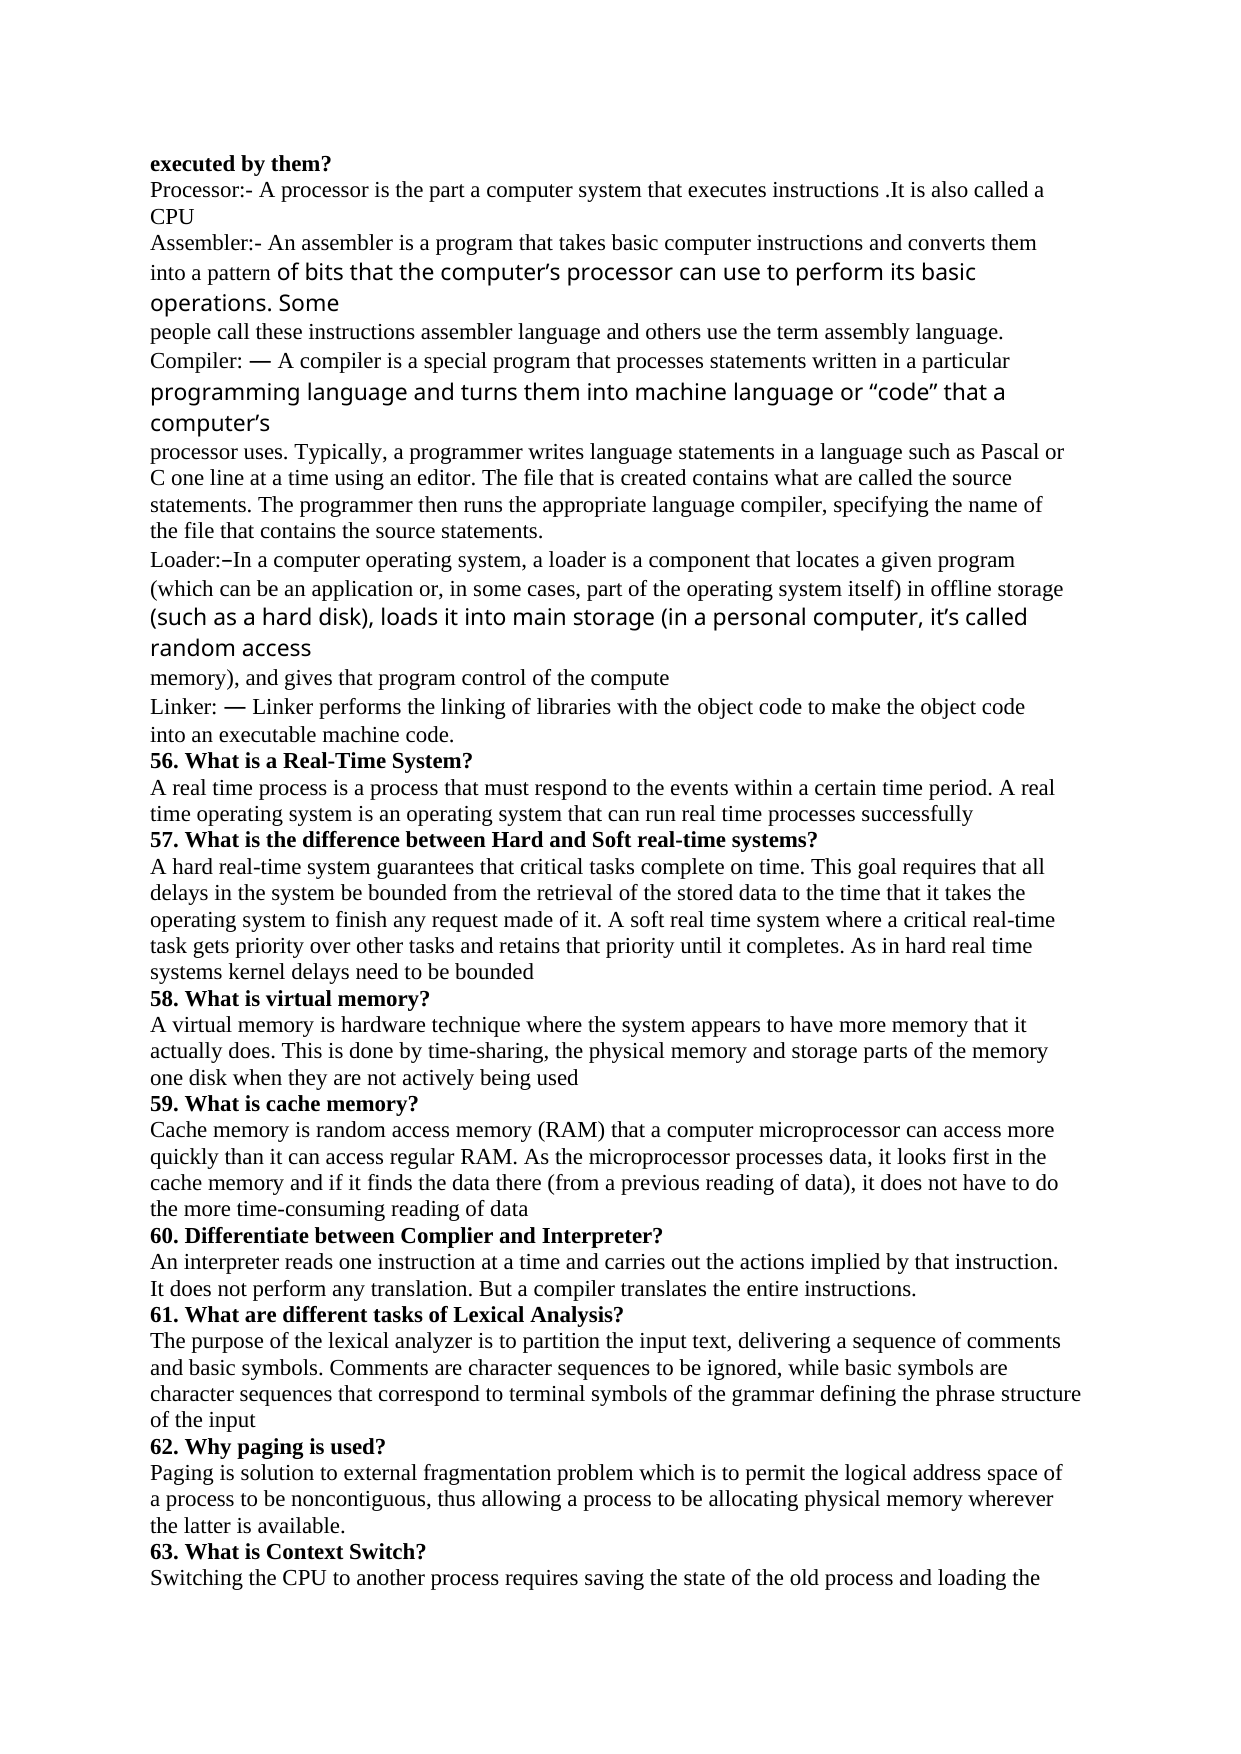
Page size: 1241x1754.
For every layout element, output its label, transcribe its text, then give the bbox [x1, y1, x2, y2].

text 61. What are different tasks of Lexical Analysis? [150, 1301, 1090, 1327]
text operating system to finish any request made of it. A soft real time system where a critical real-time [150, 906, 1090, 932]
text Loader:–In a computer operating system, a loader is a component that locates a given program [150, 543, 1090, 575]
text 56. What is a Real-Time System? [150, 747, 1090, 774]
text people call these instructions assembler language and others use the term assembly language. [150, 318, 1090, 344]
text 63. What is Context Switch? [150, 1538, 1090, 1564]
text Linker: — Linker performs the linking of libraries with the object code to make the object code [150, 690, 1090, 721]
text 62. Why paging is used? [150, 1433, 1090, 1459]
text C one line at a time using an editor. The file that is created contains what are called the source [150, 464, 1090, 491]
text It does not perform any translation. But a compiler translates the entire instructions. [150, 1274, 1090, 1301]
text programming language and turns them into machine language or “code” that a computer’s [150, 376, 1090, 438]
text one disk when they are not actively being used [150, 1064, 1090, 1090]
text The purpose of the lexical analyzer is to partition the input text, delivering a sequence of comments [150, 1327, 1090, 1354]
text 57. What is the difference between Hard and Soft real-time systems? [150, 827, 1090, 853]
text Switching the CPU to another process requires saving the state of the old process and loading the [150, 1564, 1090, 1591]
text a process to be noncontiguous, thus allowing a process to be allocating physical memory wherever [150, 1485, 1090, 1512]
text of the input [150, 1406, 1090, 1433]
text delays in the system be bounded from the retrieval of the stored data to the time that it takes the [150, 879, 1090, 906]
text the more time-consuming reading of data [150, 1196, 1090, 1222]
text actually does. This is done by time-sharing, the physical memory and storage parts of the memory [150, 1037, 1090, 1064]
text 59. What is cache memory? [150, 1090, 1090, 1116]
text (which can be an application or, in some cases, part of the operating system itself) in offline storage [150, 575, 1090, 601]
text into a pattern of bits that the computer’s processor can use to perform its basic operations. Some [150, 255, 1090, 318]
text 58. What is virtual memory? [150, 985, 1090, 1011]
text systems kernel delays need to be bounded [150, 958, 1090, 985]
text Processor:- A processor is the part a computer system that executes instructions .It is also called a [150, 176, 1090, 203]
text Cache memory is random access memory (RAM) that a computer microprocessor can access more [150, 1116, 1090, 1143]
text quickly than it can access regular RAM. As the microprocessor processes data, it looks first in the [150, 1143, 1090, 1169]
text 60. Differentiate between Complier and Interpreter? [150, 1222, 1090, 1248]
text character sequences that correspond to terminal symbols of the grammar defining the phrase structure [150, 1380, 1090, 1406]
text processor uses. Typically, a programmer writes language statements in a language such as Pascal or [150, 438, 1090, 464]
text (such as a hard disk), loads it into main storage (in a personal computer, it’s called random access [150, 601, 1090, 663]
text the latter is available. [150, 1512, 1090, 1538]
text An interpreter reads one instruction at a time and carries out the actions implied by that instruction. [150, 1248, 1090, 1274]
text the file that contains the source statements. [150, 517, 1090, 543]
text A real time process is a process that must respond to the events within a certain time period. A real [150, 774, 1090, 800]
text A virtual memory is hardware technique where the system appears to have more memory that it [150, 1011, 1090, 1037]
text task gets priority over other tasks and retains that priority until it completes. As in hard real time [150, 932, 1090, 958]
text Assembler:- An assembler is a program that takes basic computer instructions and converts them [150, 229, 1090, 255]
text statements. The programmer then runs the appropriate language compiler, specifying the name of [150, 491, 1090, 517]
text cache memory and if it finds the data there (from a previous reading of data), it does not have to do [150, 1169, 1090, 1196]
text memory), and gives that program control of the compute [150, 663, 1090, 690]
text into an executable machine code. [150, 721, 1090, 747]
text time operating system is an operating system that can run real time processes successfully [150, 800, 1090, 827]
text A hard real-time system guarantees that critical tasks complete on time. This goal requires that all [150, 853, 1090, 879]
text Paging is solution to external fragmentation problem which is to permit the logical address space of [150, 1459, 1090, 1485]
text Compiler: — A compiler is a special program that processes statements written in a particular [150, 344, 1090, 376]
text and basic symbols. Comments are character sequences to be ignored, while basic symbols are [150, 1354, 1090, 1380]
text executed by them? [150, 150, 1090, 176]
text CPU [150, 203, 1090, 229]
